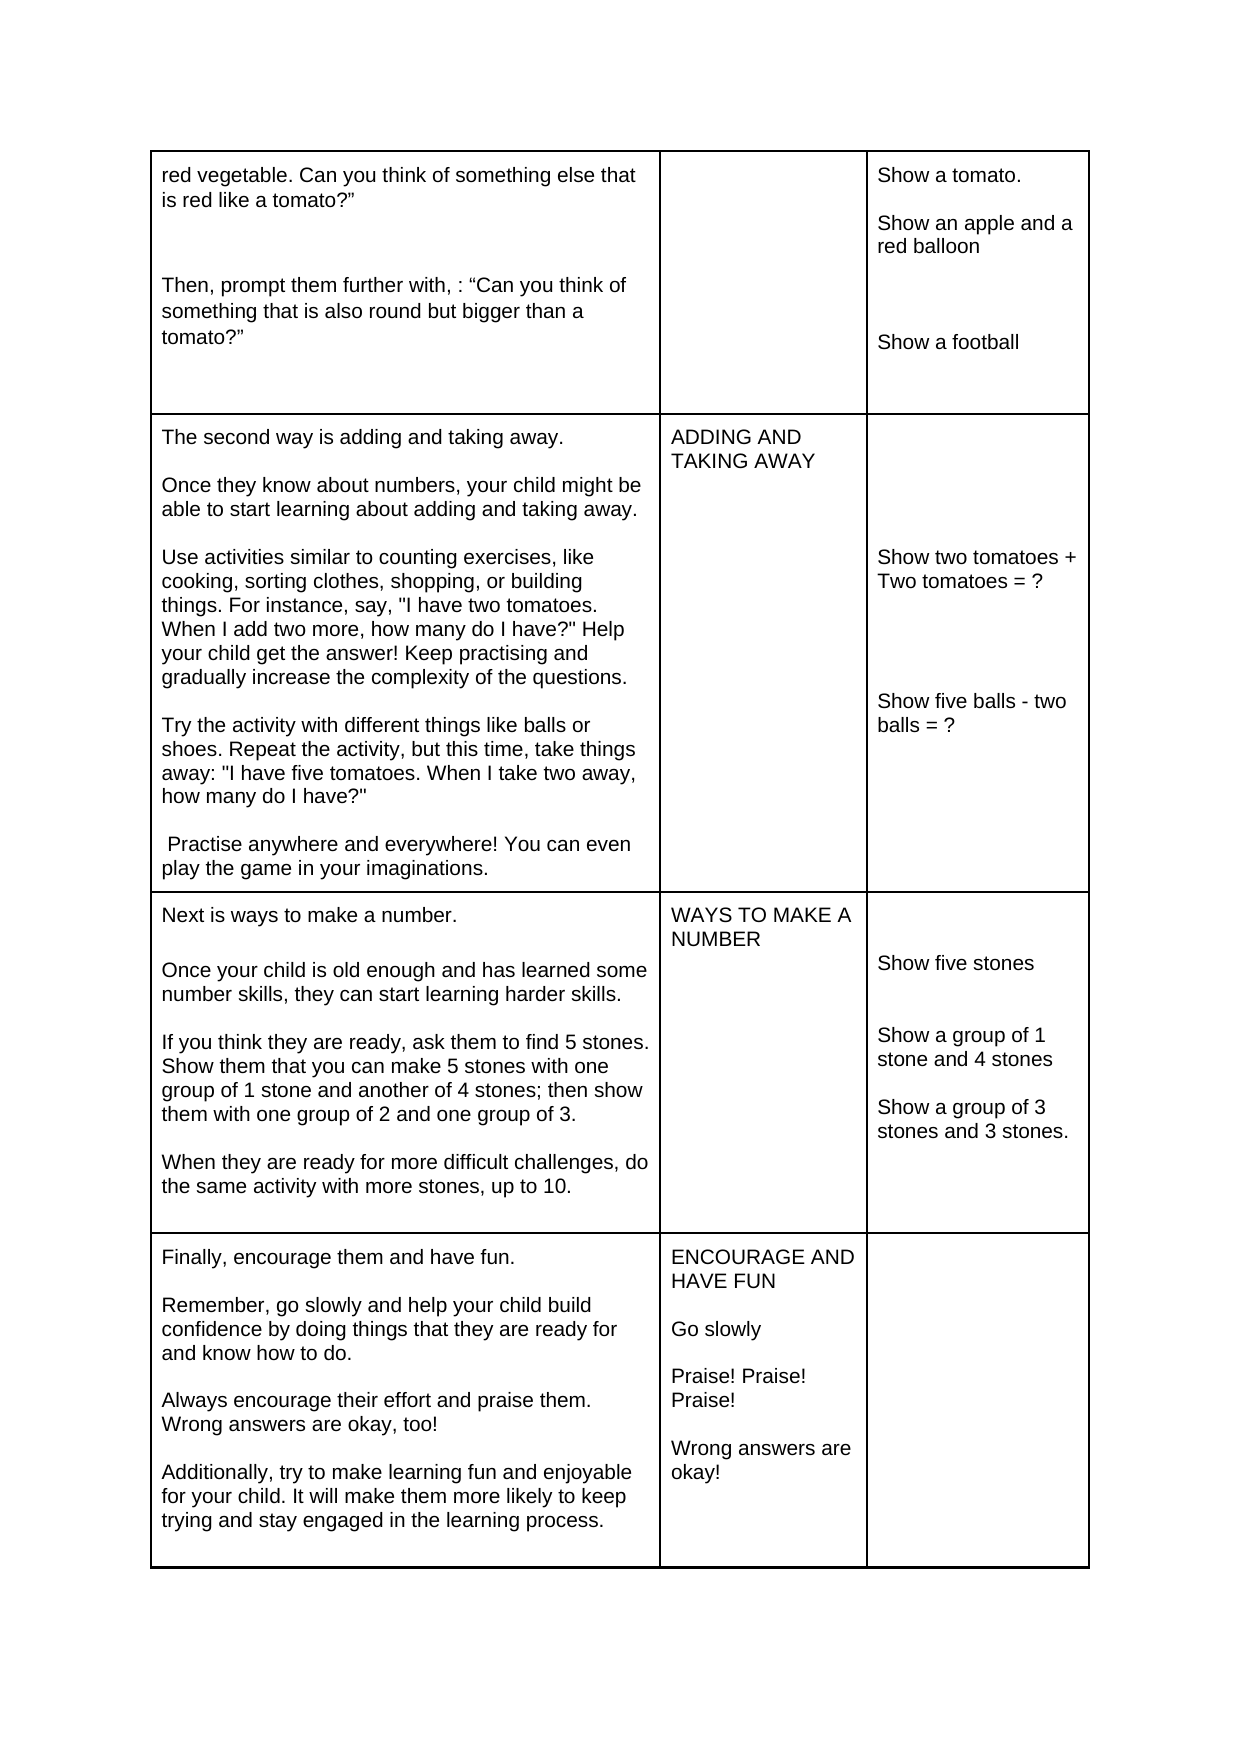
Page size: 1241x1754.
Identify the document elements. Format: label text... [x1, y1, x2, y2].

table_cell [868, 152, 1088, 412]
table_cell Finally, encourage them and have fun. Remember, go slowly and help your child build confidence by doing things that they are ready for and know how to do. Always encourage their effort and praise them. Wrong answers are okay, too! Additionally, try to make learning fun and enjoyable for your child. It will make them more likely to keep trying and stay engaged in the learning process. [152, 1234, 659, 1566]
table_cell ADDING AND TAKING AWAY [661, 415, 866, 891]
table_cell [152, 152, 659, 412]
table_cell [661, 152, 866, 412]
table_cell [868, 1234, 1088, 1566]
table_cell ENCOURAGE AND HAVE FUN Go slowly Praise! Praise! Praise! Wrong answers are okay! [661, 1234, 866, 1566]
table_cell Show two tomatoes + Two tomatoes = ? Show five balls - two balls = ? [868, 415, 1088, 891]
table_cell Show five stones Show a group of 1 stone and 4 stones Show a group of 3 stones and 3 stones. [868, 893, 1088, 1232]
table_cell WAYS TO MAKE A NUMBER [661, 893, 866, 1232]
table_cell Next is ways to make a number. Once your child is old enough and has learned some number skills, they can start learning harder skills. If you think they are ready, ask them to find 5 stones. Show them that you can make 5 stones with one group of 1 stone and another of 4 stones; then show them with one group of 2 and one group of 3. When they are ready for more difficult challenges, do the same activity with more stones, up to 10. [152, 893, 659, 1232]
table_cell The second way is adding and taking away. Once they know about numbers, your child might be able to start learning about adding and taking away. Use activities similar to counting exercises, like cooking, sorting clothes, shopping, or building things. For instance, say, "I have two tomatoes. When I add two more, how many do I have?" Help your child get the answer! Keep practising and gradually increase the complexity of the questions. Try the activity with different things like balls or shoes. Repeat the activity, but this time, take things away: "I have five tomatoes. When I take two away, how many do I have?" Practise anywhere and everywhere! You can even play the game in your imaginations. [152, 415, 659, 891]
